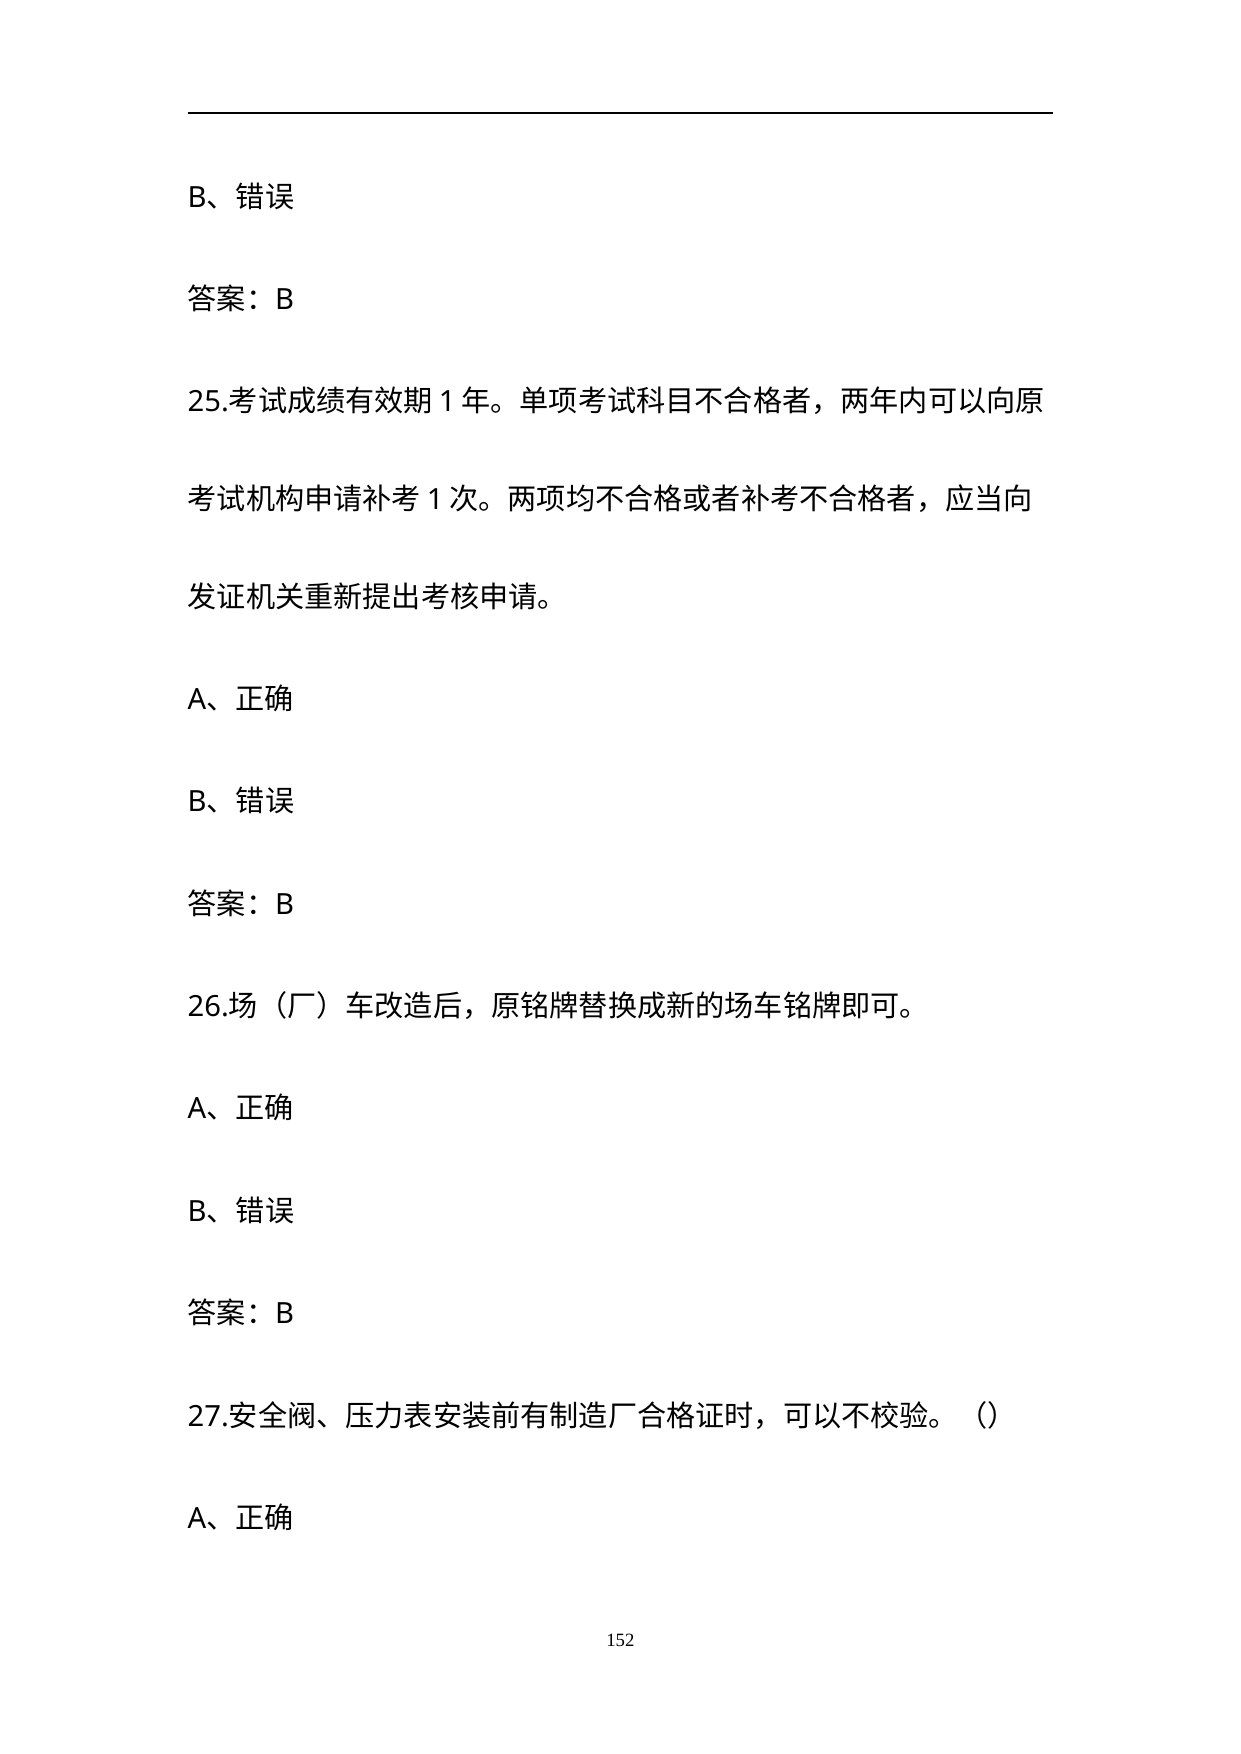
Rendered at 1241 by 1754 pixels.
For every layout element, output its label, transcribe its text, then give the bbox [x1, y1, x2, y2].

text A、正确 [187, 1483, 1053, 1548]
text A、正确 [187, 664, 1053, 729]
text 答案：B [187, 1278, 1053, 1343]
text 27.安全阀、压力表安装前有制造厂合格证时，可以不校验。（） [187, 1381, 1053, 1446]
text 25.考试成绩有效期1年。单项考试科目不合格者，两年内可以向原考试机构申请补考1次。两项均不合格或者补考不合格者，应当向发证机关重新提出考核申请。 [187, 367, 1053, 627]
text 答案：B [187, 264, 1053, 329]
text B、错误 [187, 1176, 1053, 1241]
text B、错误 [187, 162, 1053, 227]
text B、错误 [187, 767, 1053, 832]
text 26.场（厂）车改造后，原铭牌替换成新的场车铭牌即可。 [187, 971, 1053, 1036]
text 答案：B [187, 869, 1053, 934]
text A、正确 [187, 1074, 1053, 1139]
